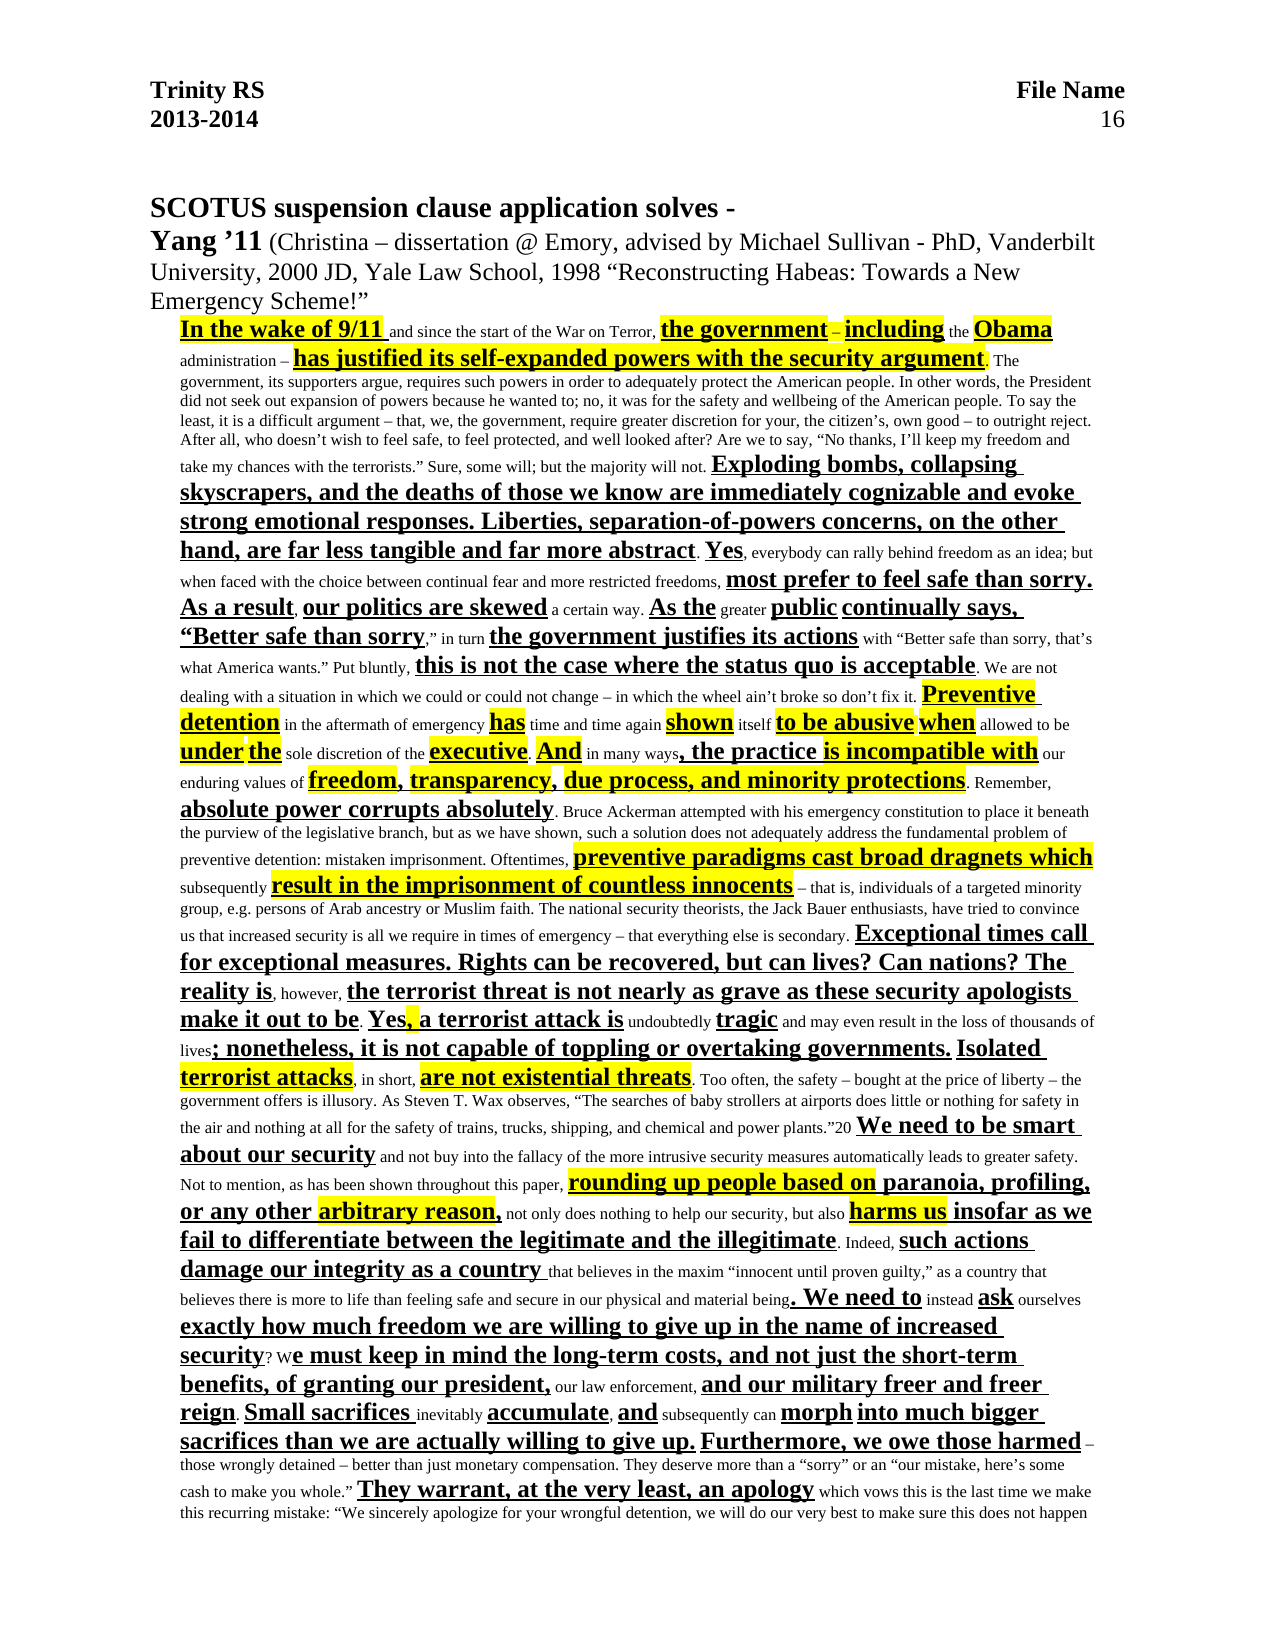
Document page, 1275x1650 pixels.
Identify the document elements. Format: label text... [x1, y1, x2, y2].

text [180, 314, 1095, 1522]
subtitle SCOTUS suspension clause application solves - [150, 190, 1125, 223]
text Yang ’11 (Christina – dissertation @ Emory, advised by Michael Sullivan - PhD, Vanderbilt University, 2000 JD, Yale Law School, 1998 “Reconstructing Habeas: Towards a New Emergency Scheme!” [150, 223, 1125, 314]
